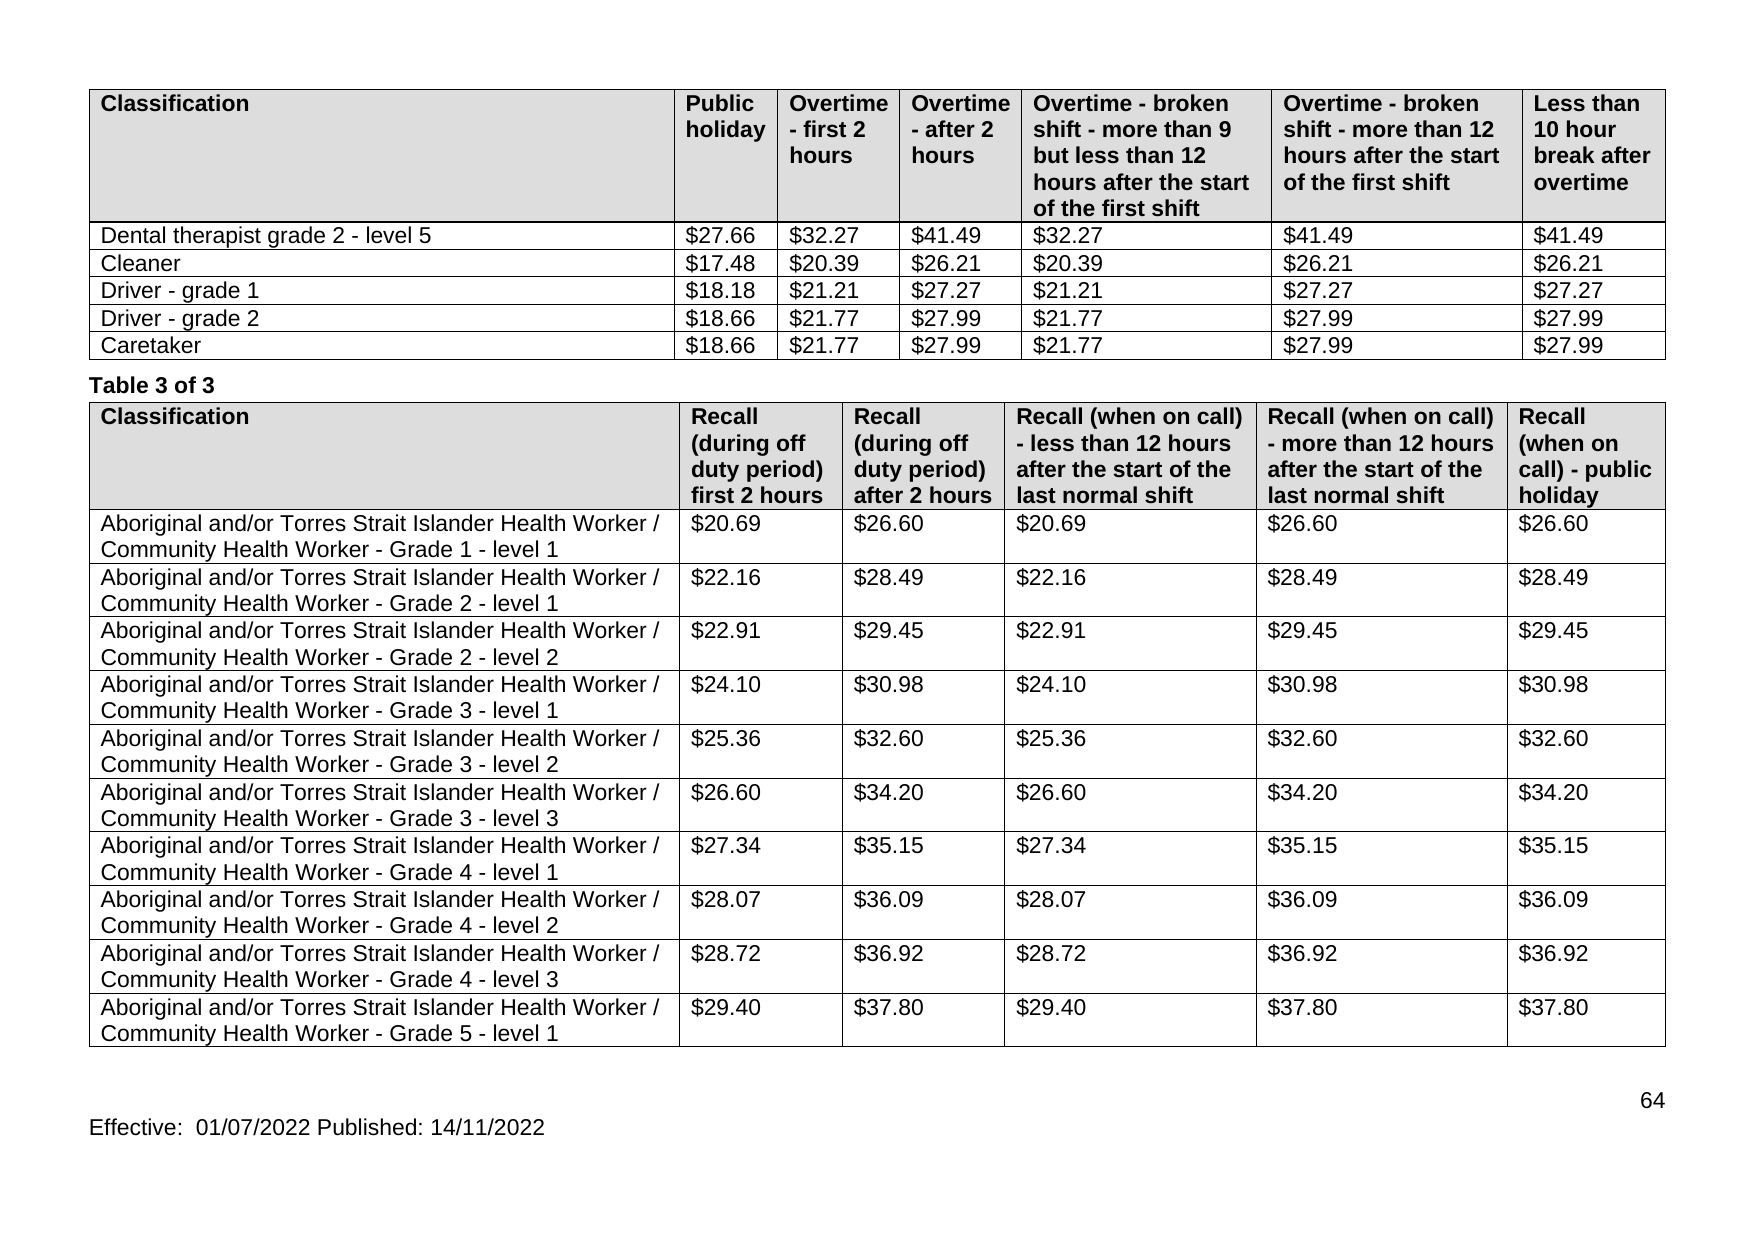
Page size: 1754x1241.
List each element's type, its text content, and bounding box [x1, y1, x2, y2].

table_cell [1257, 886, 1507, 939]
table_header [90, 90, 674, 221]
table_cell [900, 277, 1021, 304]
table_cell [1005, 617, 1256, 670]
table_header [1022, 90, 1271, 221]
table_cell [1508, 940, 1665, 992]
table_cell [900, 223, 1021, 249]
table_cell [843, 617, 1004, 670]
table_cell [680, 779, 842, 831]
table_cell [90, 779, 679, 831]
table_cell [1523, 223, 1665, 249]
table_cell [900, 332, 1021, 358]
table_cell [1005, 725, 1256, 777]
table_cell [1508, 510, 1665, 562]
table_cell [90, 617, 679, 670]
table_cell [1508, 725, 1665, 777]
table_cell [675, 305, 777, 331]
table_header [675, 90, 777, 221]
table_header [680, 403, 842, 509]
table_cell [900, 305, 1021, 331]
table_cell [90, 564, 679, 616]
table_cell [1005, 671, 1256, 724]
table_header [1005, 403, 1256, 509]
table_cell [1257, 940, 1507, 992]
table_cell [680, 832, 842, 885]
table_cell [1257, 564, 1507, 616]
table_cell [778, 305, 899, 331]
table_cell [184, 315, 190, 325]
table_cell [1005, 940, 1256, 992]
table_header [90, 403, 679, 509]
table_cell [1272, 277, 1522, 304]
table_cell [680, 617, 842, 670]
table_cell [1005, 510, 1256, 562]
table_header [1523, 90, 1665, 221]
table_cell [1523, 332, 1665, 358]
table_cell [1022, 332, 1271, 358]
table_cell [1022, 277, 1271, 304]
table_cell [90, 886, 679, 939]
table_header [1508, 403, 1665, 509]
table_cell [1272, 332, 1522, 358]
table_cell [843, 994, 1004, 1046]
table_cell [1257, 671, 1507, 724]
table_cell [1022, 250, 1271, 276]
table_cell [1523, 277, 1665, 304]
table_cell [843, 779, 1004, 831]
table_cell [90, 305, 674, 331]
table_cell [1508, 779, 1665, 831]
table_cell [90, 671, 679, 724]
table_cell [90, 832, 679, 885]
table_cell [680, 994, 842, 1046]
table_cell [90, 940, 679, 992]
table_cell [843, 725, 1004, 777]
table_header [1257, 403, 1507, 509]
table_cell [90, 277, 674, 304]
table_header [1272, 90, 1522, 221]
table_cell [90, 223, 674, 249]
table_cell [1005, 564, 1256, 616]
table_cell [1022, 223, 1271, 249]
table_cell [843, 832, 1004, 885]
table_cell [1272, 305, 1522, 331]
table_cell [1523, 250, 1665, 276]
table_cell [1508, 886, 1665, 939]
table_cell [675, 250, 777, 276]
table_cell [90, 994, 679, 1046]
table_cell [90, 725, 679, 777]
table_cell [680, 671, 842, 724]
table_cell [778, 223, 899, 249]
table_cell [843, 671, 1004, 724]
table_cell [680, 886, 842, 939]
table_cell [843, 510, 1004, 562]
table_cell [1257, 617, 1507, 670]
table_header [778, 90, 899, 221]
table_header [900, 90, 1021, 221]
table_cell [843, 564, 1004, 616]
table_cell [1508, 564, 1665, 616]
text Table 3 of 3 [89, 372, 1665, 398]
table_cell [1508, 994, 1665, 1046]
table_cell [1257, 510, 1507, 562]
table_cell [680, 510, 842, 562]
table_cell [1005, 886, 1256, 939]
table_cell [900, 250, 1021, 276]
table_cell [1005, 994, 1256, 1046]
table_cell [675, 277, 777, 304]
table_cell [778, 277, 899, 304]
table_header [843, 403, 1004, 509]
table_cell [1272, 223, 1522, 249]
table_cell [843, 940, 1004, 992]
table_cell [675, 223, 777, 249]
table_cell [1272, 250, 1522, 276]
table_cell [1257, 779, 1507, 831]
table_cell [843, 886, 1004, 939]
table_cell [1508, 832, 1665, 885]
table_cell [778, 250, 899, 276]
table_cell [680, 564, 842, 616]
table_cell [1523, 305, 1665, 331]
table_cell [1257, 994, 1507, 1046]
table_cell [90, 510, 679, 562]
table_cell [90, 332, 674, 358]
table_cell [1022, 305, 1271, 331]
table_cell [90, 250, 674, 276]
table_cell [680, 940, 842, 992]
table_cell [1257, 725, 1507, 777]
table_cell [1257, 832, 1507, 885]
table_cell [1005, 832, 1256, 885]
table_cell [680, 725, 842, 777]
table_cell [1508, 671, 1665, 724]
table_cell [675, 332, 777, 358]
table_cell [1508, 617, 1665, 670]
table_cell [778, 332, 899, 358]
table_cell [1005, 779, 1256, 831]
